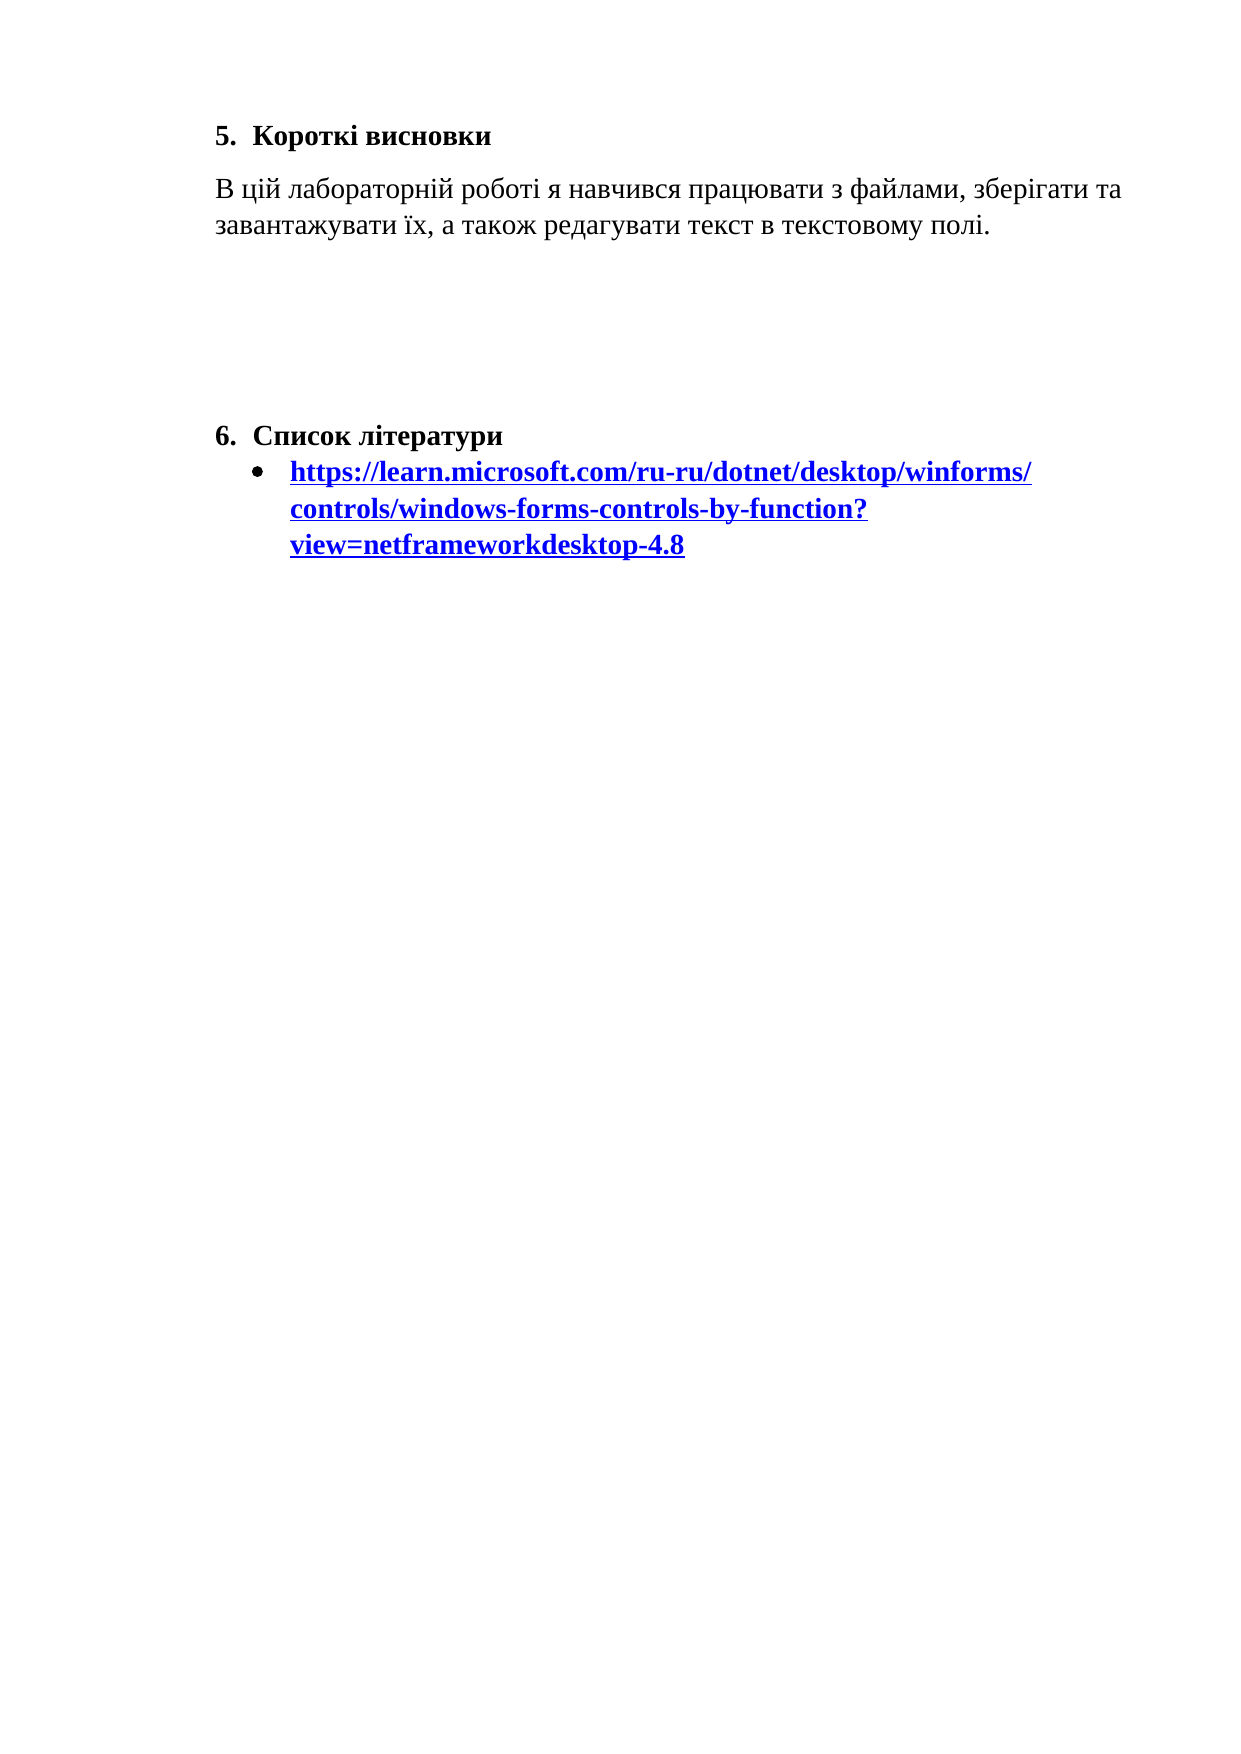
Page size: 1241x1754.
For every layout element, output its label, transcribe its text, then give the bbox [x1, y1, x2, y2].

list Короткі висновки [215, 118, 1152, 152]
text В цій лабораторній роботі я навчився працювати з файлами, зберігати та завантажувати їх, а також редагувати текст в текстовому полі. [215, 171, 1152, 241]
list https://learn.microsoft.com/ru-ru/dotnet/desktop/winforms/controls/windows-forms-controls-by-function?view=netframeworkdesktop-4.8 [252, 454, 1152, 560]
list Список літератури [215, 418, 1152, 452]
